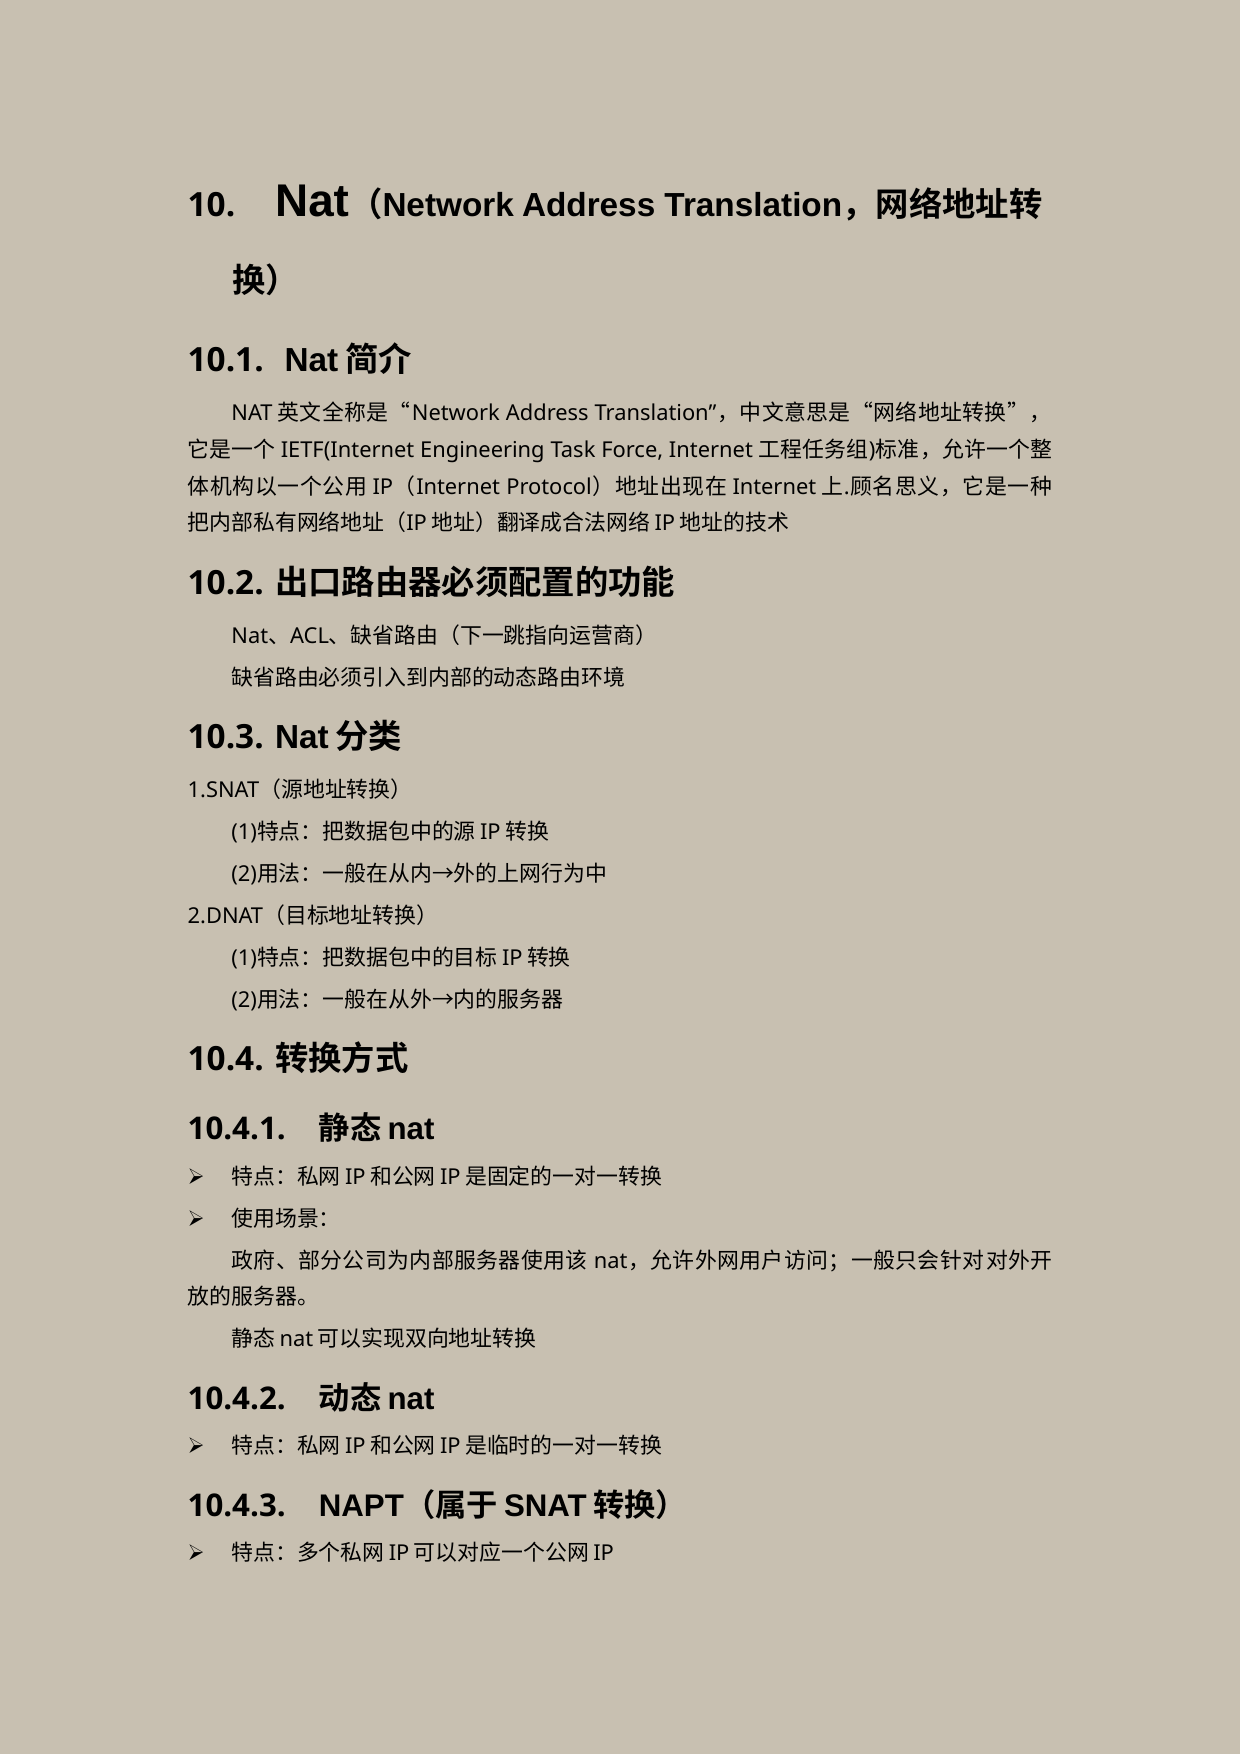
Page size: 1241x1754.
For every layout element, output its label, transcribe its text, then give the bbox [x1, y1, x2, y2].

subtitle 出口路由器必须配置的功能 [187, 547, 1053, 612]
subtitle 静态nat [187, 1094, 1053, 1159]
subtitle 动态nat [187, 1363, 1053, 1428]
text 1.SNAT（源地址转换） [187, 772, 1053, 803]
list 特点：多个私网IP可以对应一个公网IP [187, 1535, 1053, 1567]
list (1)特点：把数据包中的源IP转换 [231, 814, 1053, 845]
list 特点：私网IP和公网IP是固定的一对一转换 [187, 1159, 1053, 1191]
list 使用场景： [187, 1201, 1053, 1232]
subtitle Nat（Network Address Translation，网络地址转换） [187, 167, 1053, 310]
text NAT英文全称是“Network Address Translation”，中文意思是“网络地址转换”，它是一个IETF(Internet Engineering Task Force, Internet工程任务组)标准，允许一个整体机构以一个公用IP（Internet Protocol）地址出现在Internet上.顾名思义，它是一种把内部私有网络地址（IP地址）翻译成合法网络IP地址的技术 [187, 395, 1053, 537]
subtitle NAPT（属于SNAT转换） [187, 1470, 1053, 1535]
subtitle 转换方式 [187, 1023, 1053, 1088]
text 静态nat可以实现双向地址转换 [187, 1321, 1053, 1353]
text 2.DNAT（目标地址转换） [187, 898, 1053, 929]
list 特点：私网IP和公网IP是临时的一对一转换 [187, 1428, 1053, 1460]
list (2)用法：一般在从外→内的服务器 [231, 982, 1053, 1013]
text 政府、部分公司为内部服务器使用该nat，允许外网用户访问；一般只会针对对外开放的服务器。 [187, 1243, 1053, 1311]
subtitle Nat简介 [187, 325, 1053, 390]
list (1)特点：把数据包中的目标IP转换 [231, 939, 1053, 971]
list (2)用法：一般在从内→外的上网行为中 [231, 856, 1053, 887]
subtitle Nat分类 [187, 701, 1053, 766]
text Nat、ACL、缺省路由（下一跳指向运营商） [187, 618, 1053, 649]
text 缺省路由必须引入到内部的动态路由环境 [187, 659, 1053, 691]
